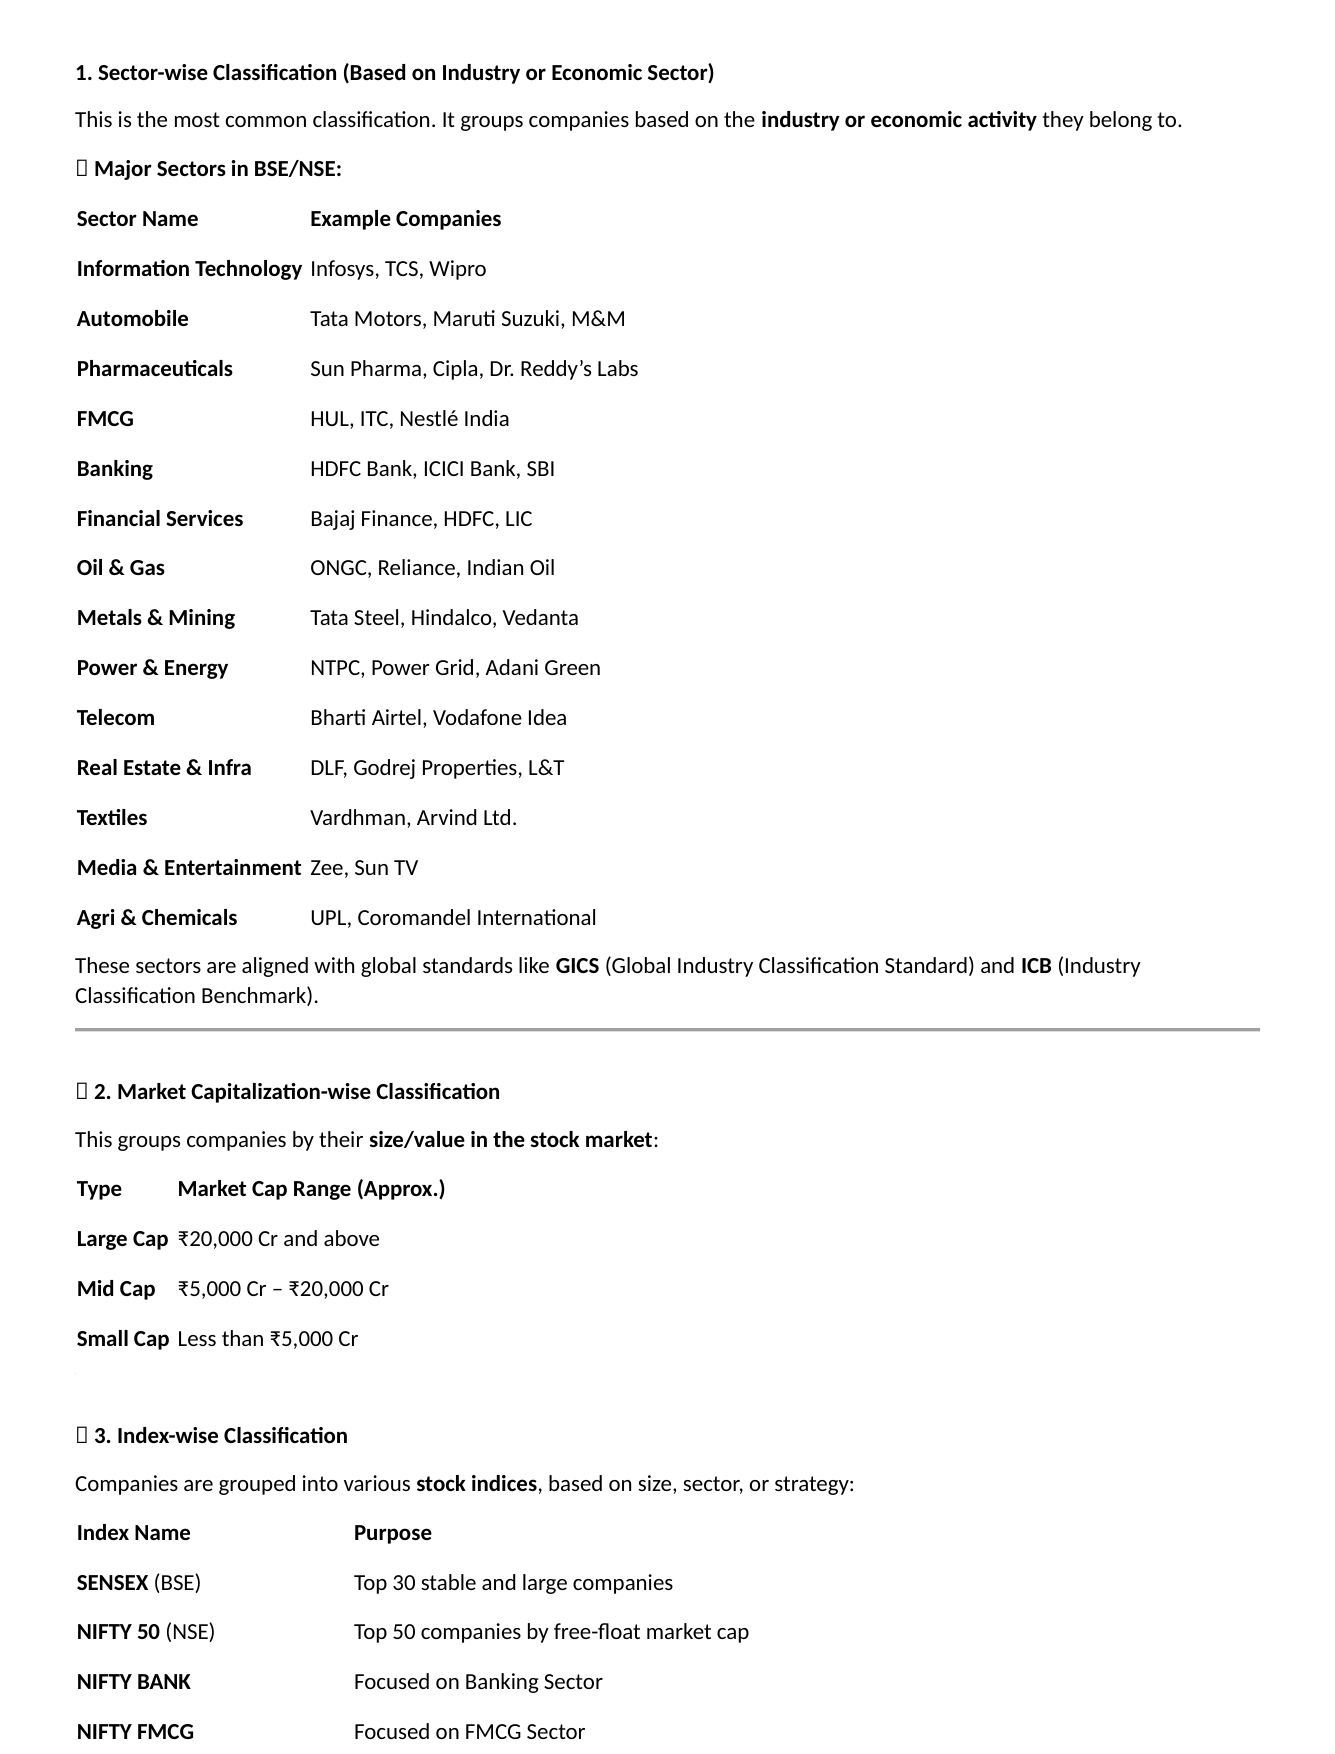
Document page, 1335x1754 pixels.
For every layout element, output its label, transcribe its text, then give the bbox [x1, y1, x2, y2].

table_cell Bajaj Finance, HDFC, LIC [309, 502, 645, 552]
table_cell Pharmaceuticals [75, 353, 308, 402]
table_cell Tata Motors, Maruti Suzuki, M&M [309, 303, 645, 352]
table_cell UPL, Coromandel International [309, 901, 645, 951]
table_cell HDFC Bank, ICICI Bank, SBI [309, 452, 645, 502]
table_cell HUL, ITC, Nestlé India [309, 402, 645, 452]
table_cell NIFTY FMCG [75, 1716, 352, 1747]
text This groups companies by their size/value in the stock market: [75, 1126, 1260, 1153]
text Companies are grouped into various stock indices, based on size, sector, or strategy: [75, 1469, 1260, 1497]
table_header Sector Name [75, 203, 308, 253]
table_cell Oil & Gas [75, 552, 308, 602]
table_header Type [75, 1173, 176, 1222]
table_cell Top 30 stable and large companies [352, 1566, 756, 1616]
table_cell Financial Services [75, 502, 308, 552]
table_cell Banking [75, 452, 308, 502]
text 🔹 2. Market Capitalization-wise Classification [75, 1075, 1260, 1106]
table_cell Information Technology [75, 253, 308, 302]
table_cell Textiles [75, 801, 308, 851]
table_cell Power & Energy [75, 652, 308, 702]
table_cell Automobile [75, 303, 308, 352]
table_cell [352, 1716, 756, 1747]
table_header Example Companies [309, 203, 645, 253]
table_header Index Name [75, 1516, 352, 1566]
table_cell SENSEX (BSE) [75, 1566, 352, 1616]
table_cell Media & Entertainment [75, 851, 308, 901]
table_cell NTPC, Power Grid, Adani Green [309, 652, 645, 702]
text 🔹 3. Index-wise Classification [75, 1419, 1260, 1450]
table_cell Infosys, TCS, Wipro [309, 253, 645, 302]
table_cell ONGC, Reliance, Indian Oil [309, 552, 645, 602]
table_cell Vardhman, Arvind Ltd. [309, 801, 645, 851]
table_cell Sun Pharma, Cipla, Dr. Reddy’s Labs [309, 353, 645, 402]
table_cell Zee, Sun TV [309, 851, 645, 901]
table_cell Real Estate & Infra [75, 752, 308, 801]
table_cell Tata Steel, Hindalco, Vedanta [309, 602, 645, 652]
text ✅ Major Sectors in BSE/NSE: [75, 152, 1260, 183]
table_cell Mid Cap [75, 1272, 176, 1322]
table_cell Agri & Chemicals [75, 901, 308, 951]
table_cell Focused on Banking Sector [352, 1666, 756, 1716]
text 1. Sector-wise Classification (Based on Industry or Economic Sector) [75, 58, 1260, 87]
table_cell ₹5,000 Cr – ₹20,000 Cr [176, 1272, 452, 1322]
table_cell NIFTY 50 (NSE) [75, 1616, 352, 1666]
table_cell Large Cap [75, 1222, 176, 1272]
table_cell NIFTY BANK [75, 1666, 352, 1716]
table_cell Top 50 companies by free-float market cap [352, 1616, 756, 1666]
table_header Purpose [352, 1516, 756, 1566]
text These sectors are aligned with global standards like GICS (Global Industry Classification Standard) and ICB (Industry Classification Benchmark). [75, 951, 1260, 1009]
table_cell DLF, Godrej Properties, L&T [309, 752, 645, 801]
table_cell FMCG [75, 402, 308, 452]
table_header Market Cap Range (Approx.) [176, 1173, 452, 1222]
table_cell Metals & Mining [75, 602, 308, 652]
table_cell Less than ₹5,000 Cr [176, 1322, 452, 1372]
text This is the most common classification. It groups companies based on the industry or economic activity they belong to. [75, 105, 1260, 133]
table_cell Small Cap [75, 1322, 176, 1372]
table_cell Telecom [75, 702, 308, 752]
table_cell ₹20,000 Cr and above [176, 1222, 452, 1272]
table_cell Bharti Airtel, Vodafone Idea [309, 702, 645, 752]
